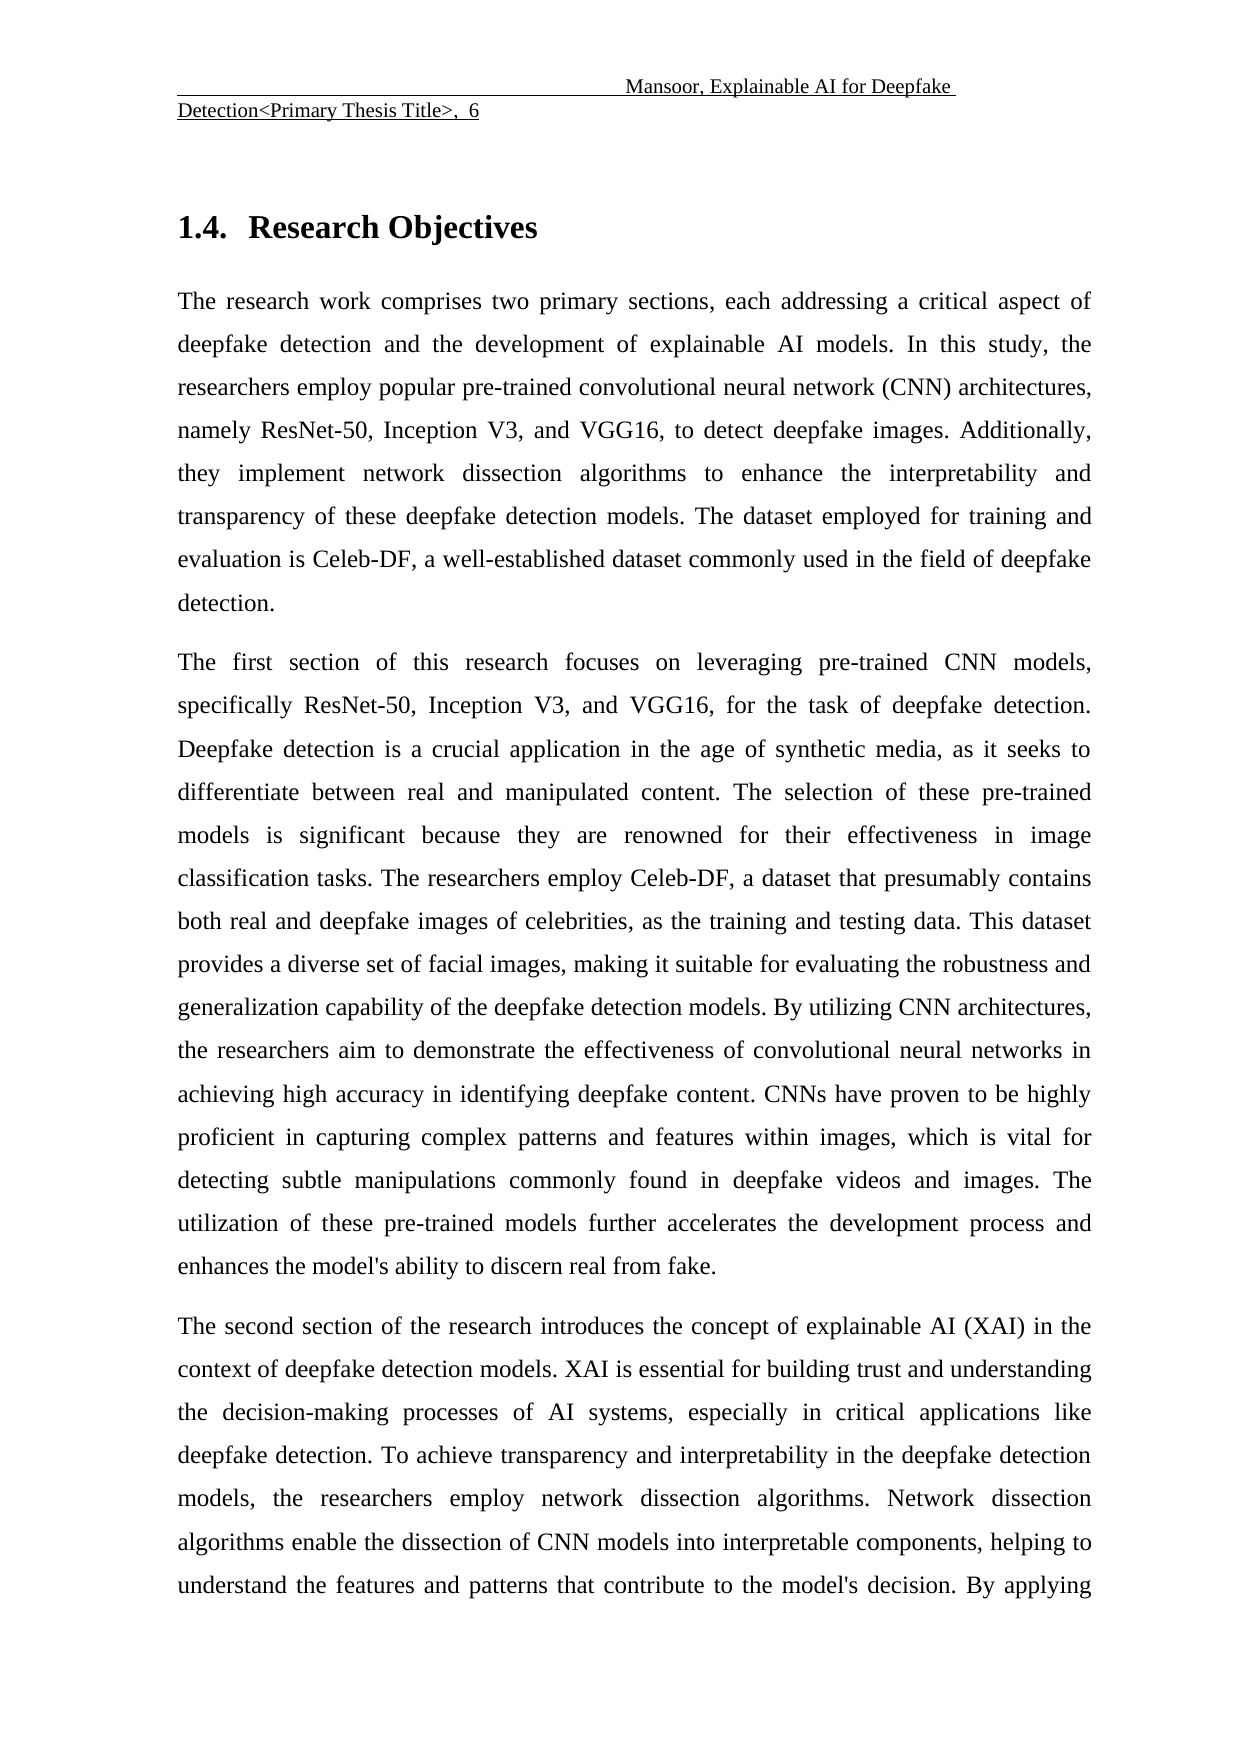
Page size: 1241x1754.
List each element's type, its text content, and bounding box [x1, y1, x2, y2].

text The research work comprises two primary sections, each addressing a critical aspect of deepfake detection and the development of explainable AI models. In this study, the researchers employ popular pre-trained convolutional neural network (CNN) architectures, namely ResNet-50, Inception V3, and VGG16, to detect deepfake images. Additionally, they implement network dissection algorithms to enhance the interpretability and transparency of these deepfake detection models. The dataset employed for training and evaluation is Celeb-DF, a well-established dataset commonly used in the field of deepfake detection. [177, 286, 1092, 616]
text The first section of this research focuses on leveraging pre-trained CNN models, specifically ResNet-50, Inception V3, and VGG16, for the task of deepfake detection. Deepfake detection is a crucial application in the age of synthetic media, as it seeks to differentiate between real and manipulated content. The selection of these pre-trained models is significant because they are renowned for their effectiveness in image classification tasks. The researchers employ Celeb-DF, a dataset that presumably contains both real and deepfake images of celebrities, as the training and testing data. This dataset provides a diverse set of facial images, making it suitable for evaluating the robustness and generalization capability of the deepfake detection models. By utilizing CNN architectures, the researchers aim to demonstrate the effectiveness of convolutional neural networks in achieving high accuracy in identifying deepfake content. CNNs have proven to be highly proficient in capturing complex patterns and features within images, which is vital for detecting subtle manipulations commonly found in deepfake videos and images. The utilization of these pre-trained models further accelerates the development process and enhances the model's ability to discern real from fake. [177, 647, 1092, 1280]
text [177, 1311, 1092, 1598]
subtitle Research Objectives [177, 207, 1092, 246]
